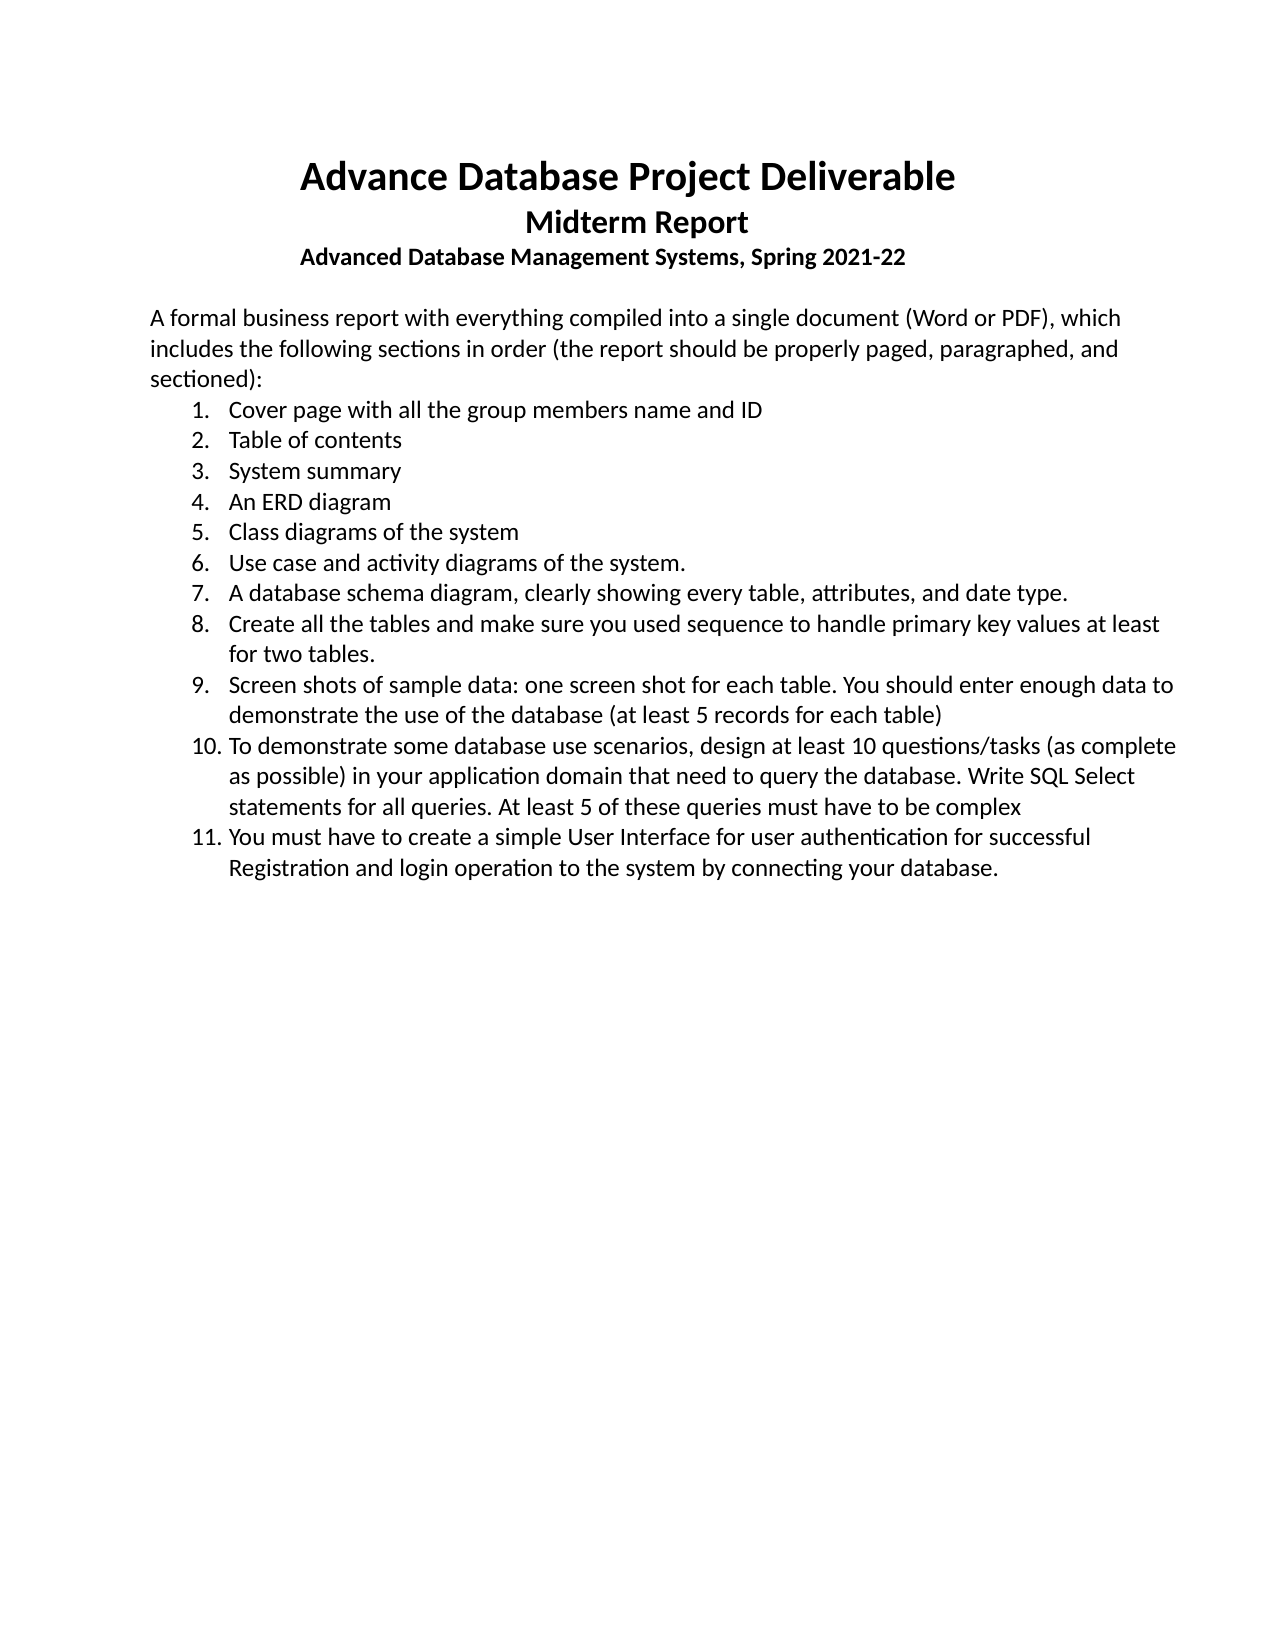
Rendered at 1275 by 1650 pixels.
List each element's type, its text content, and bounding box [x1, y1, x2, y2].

list Screen shots of sample data: one screen shot for each table. You should enter enough data to demonstrate the use of the database (at least 5 records for each table) [191, 669, 1181, 730]
text Advanced Database Management Systems, Spring 2021-22 [300, 242, 1181, 272]
list An ERD diagram [191, 486, 1181, 516]
text A formal business report with everything compiled into a single document (Word or PDF), which includes the following sections in order (the report should be properly paged, paragraphed, and sectioned): [150, 303, 1181, 394]
list for two tables. [228, 638, 1181, 669]
list Create all the tables and make sure you used sequence to handle primary key values at least [191, 608, 1181, 638]
text Advance Database Project Deliverable [225, 150, 1181, 201]
list Table of contents [191, 425, 1181, 455]
list Cover page with all the group members name and ID [191, 394, 1181, 425]
list Use case and activity diagrams of the system. [191, 547, 1181, 577]
list System summary [191, 455, 1181, 486]
list Class diagrams of the system [191, 516, 1181, 547]
list A database schema diagram, clearly showing every table, attributes, and date type. [191, 577, 1181, 608]
text Midterm Report [525, 201, 1181, 242]
list To demonstrate some database use scenarios, design at least 10 questions/tasks (as complete as possible) in your application domain that need to query the database. Write SQL Select statements for all queries. At least 5 of these queries must have to be complex [191, 730, 1181, 821]
list You must have to create a simple User Interface for user authentication for successful Registration and login operation to the system by connecting your database. [191, 821, 1181, 882]
